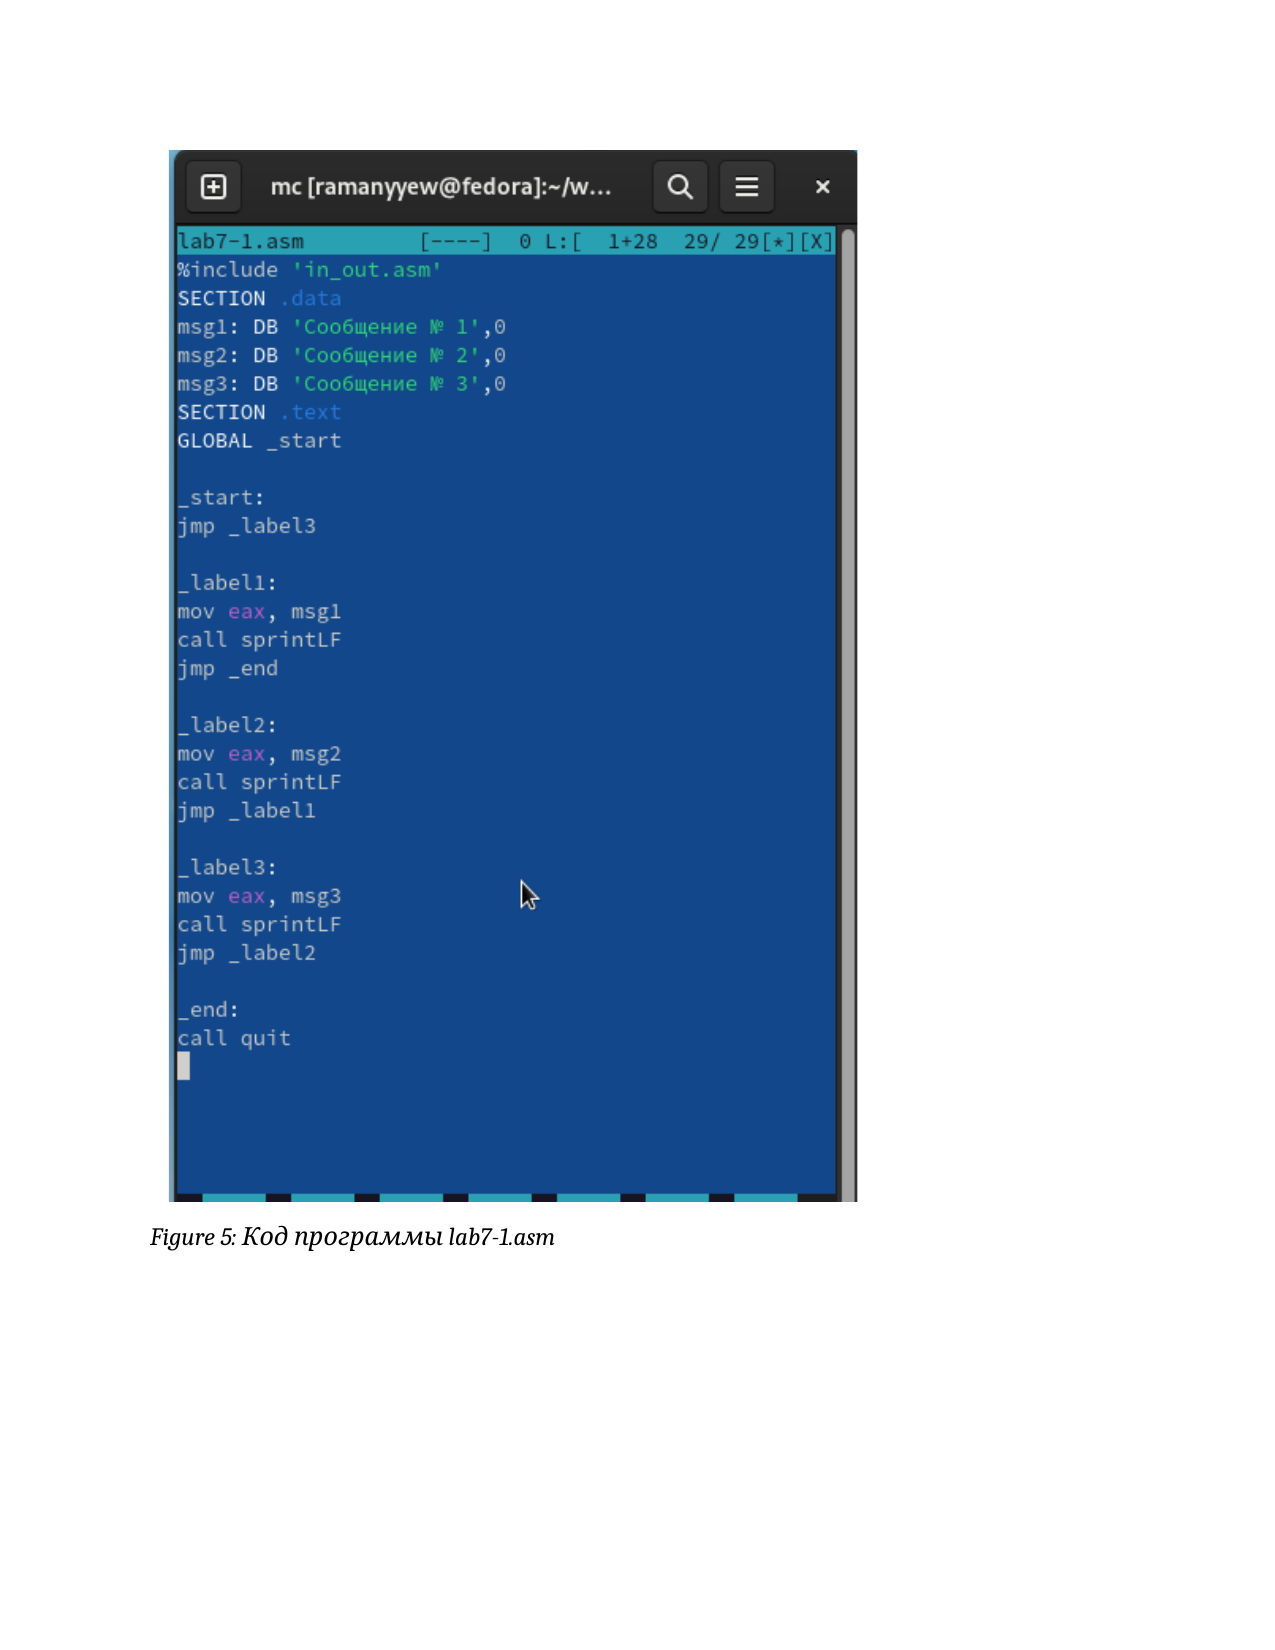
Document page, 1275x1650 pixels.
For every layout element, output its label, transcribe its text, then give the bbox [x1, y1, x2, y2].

picture [168, 150, 858, 1202]
text Figure 5: Код программы lab7-1.asm [150, 1222, 1125, 1251]
